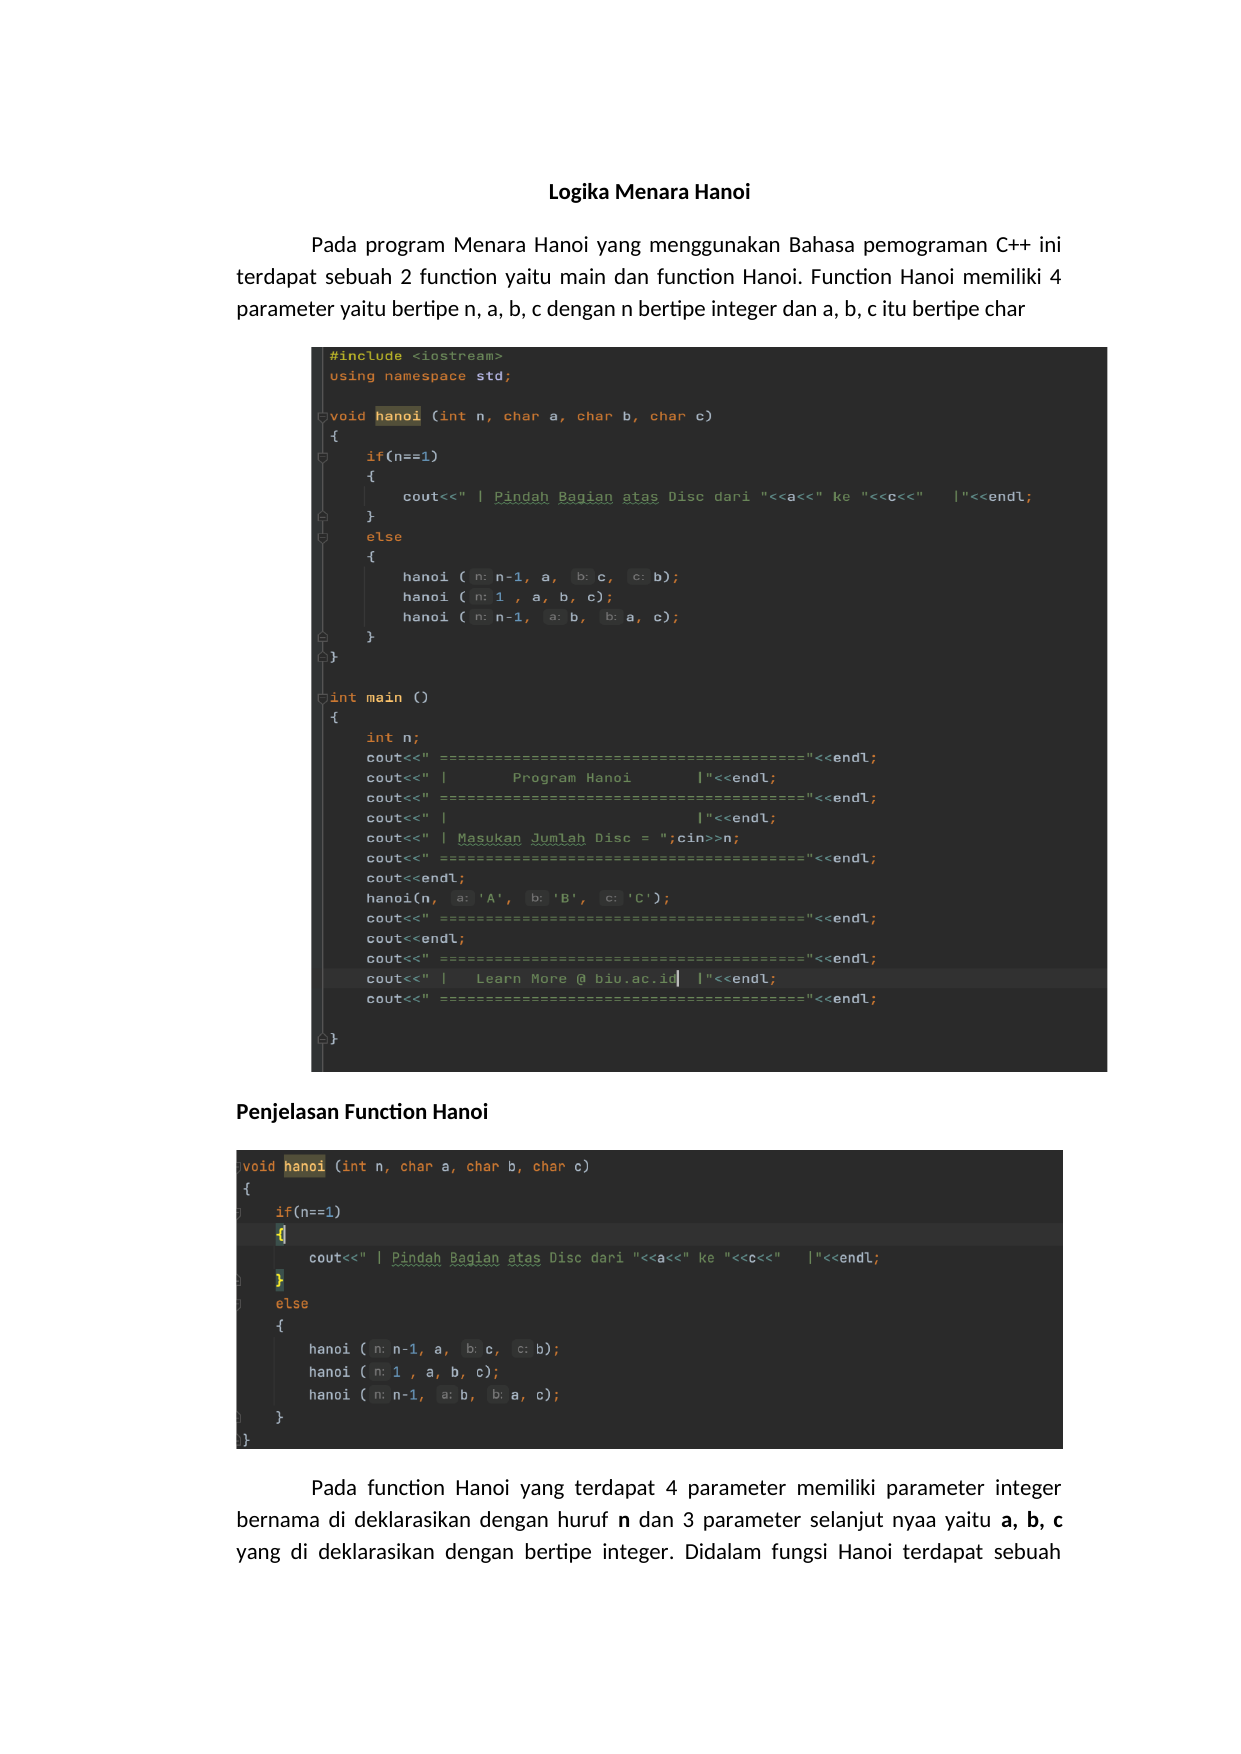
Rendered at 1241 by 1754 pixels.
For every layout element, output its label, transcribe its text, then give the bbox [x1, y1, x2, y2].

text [236, 1473, 1063, 1566]
text Penjelasan Function Hanoi [236, 1097, 1063, 1125]
text Logika Menara Hanoi [236, 177, 1063, 205]
picture [311, 347, 1108, 1072]
picture [236, 1150, 1063, 1449]
text Pada program Menara Hanoi yang menggunakan Bahasa pemograman C++ ini terdapat sebuah 2 function yaitu main dan function Hanoi. Function Hanoi memiliki 4 parameter yaitu bertipe n, a, b, c dengan n bertipe integer dan a, b, c itu bertipe char [236, 230, 1063, 323]
